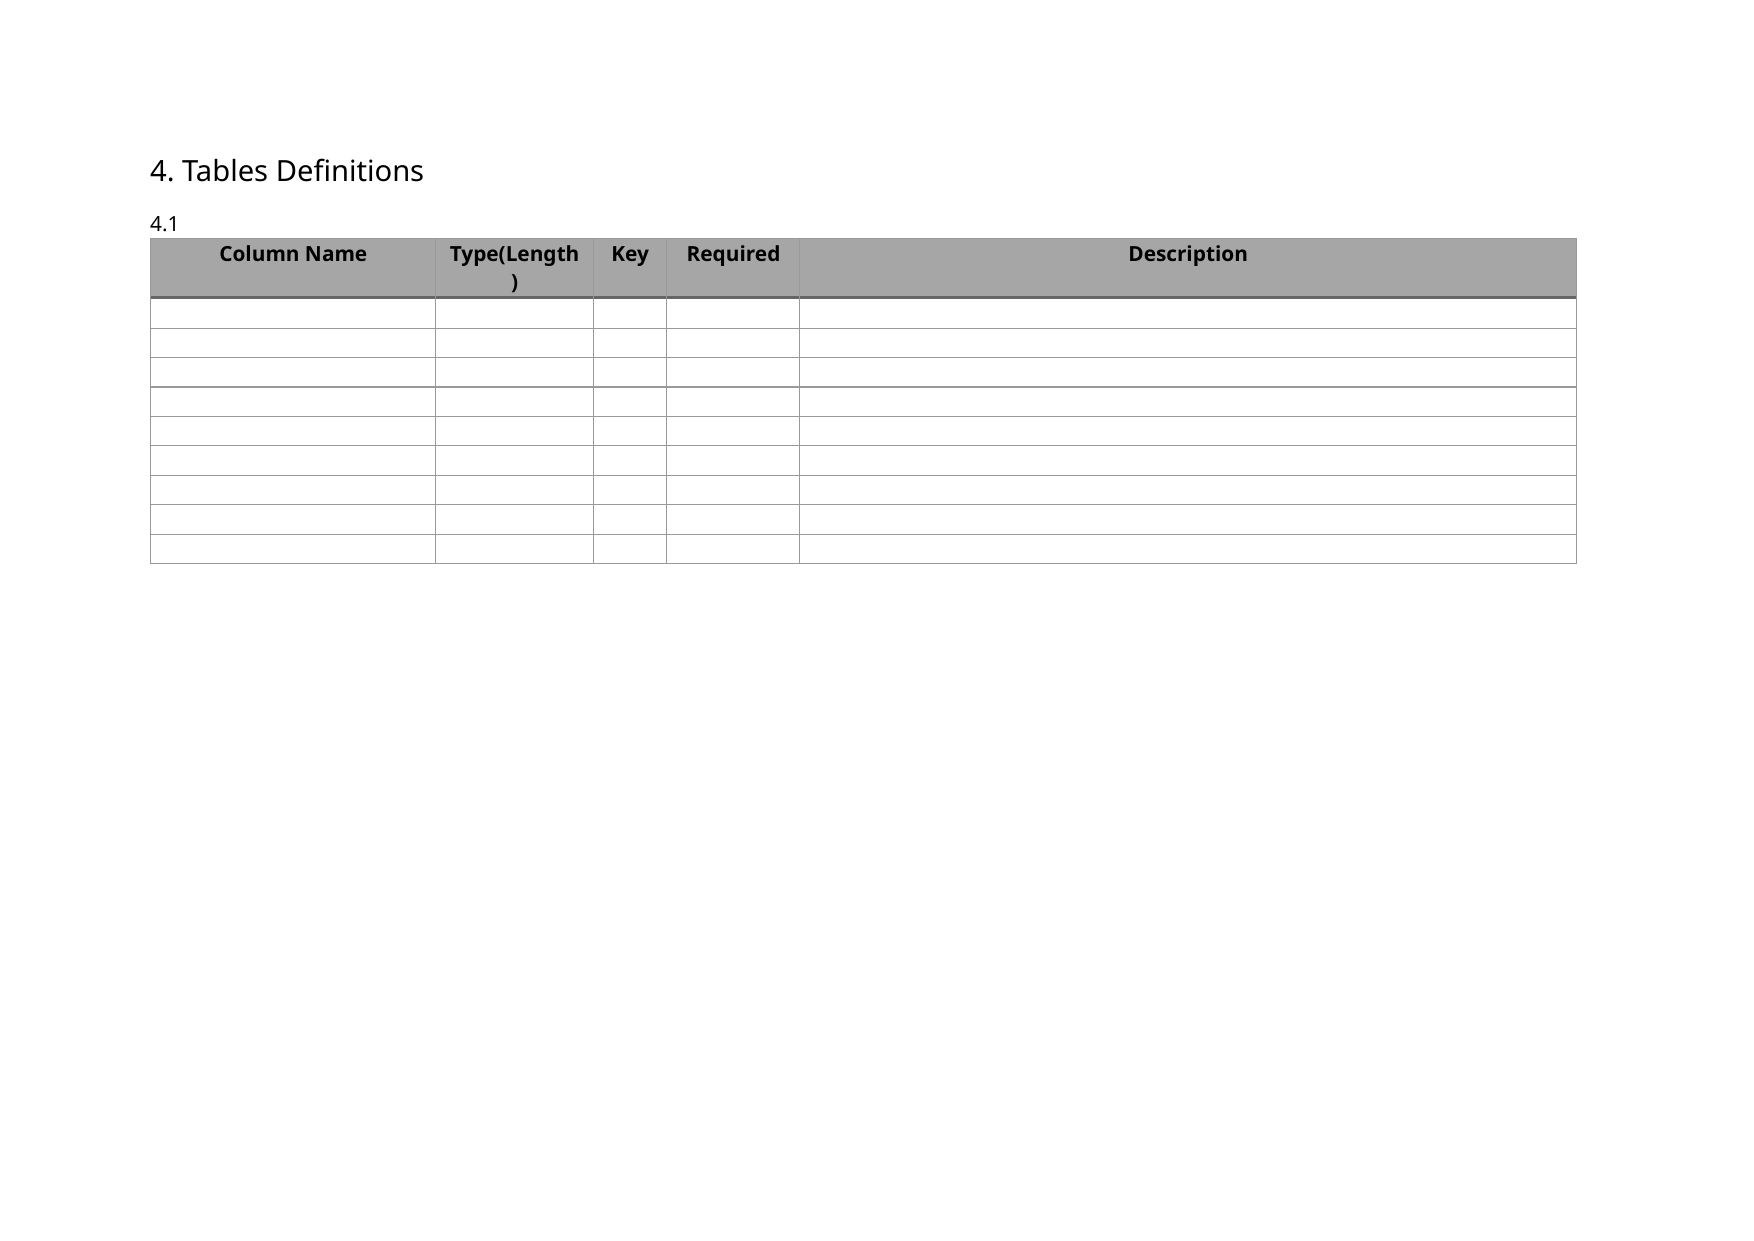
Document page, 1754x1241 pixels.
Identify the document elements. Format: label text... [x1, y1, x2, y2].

table_cell [667, 535, 799, 563]
table_cell [800, 388, 1576, 416]
table_cell [436, 329, 593, 357]
table_cell [594, 358, 666, 386]
table_cell [594, 388, 666, 416]
table_cell [667, 358, 799, 386]
table_header Type(Length) [436, 239, 593, 296]
table_cell [436, 388, 593, 416]
table_cell [436, 417, 593, 445]
table_cell [800, 329, 1576, 357]
table_cell [667, 329, 799, 357]
table_cell [436, 535, 593, 563]
table_cell [667, 476, 799, 504]
table_cell [800, 535, 1576, 563]
table_cell [151, 299, 435, 327]
table_cell [151, 417, 435, 445]
subtitle 4.1 [150, 209, 1577, 238]
table_cell [151, 388, 435, 416]
table_cell [594, 417, 666, 445]
table_cell [436, 505, 593, 534]
table_cell [151, 446, 435, 475]
table_cell [151, 505, 435, 534]
table_cell [151, 476, 435, 504]
table_cell [151, 329, 435, 357]
table_cell [800, 505, 1576, 534]
table_cell [667, 446, 799, 475]
table_cell [594, 476, 666, 504]
table_cell [594, 329, 666, 357]
table_cell [800, 358, 1576, 386]
table_cell [151, 535, 435, 563]
table_cell [436, 358, 593, 386]
table_cell [436, 446, 593, 475]
table_cell [667, 299, 799, 327]
table_cell [151, 358, 435, 386]
table_header Key [594, 239, 666, 296]
table_cell [667, 505, 799, 534]
table_cell [594, 446, 666, 475]
table_header Column Name [151, 239, 435, 296]
table_cell [667, 388, 799, 416]
table_cell [594, 299, 666, 327]
table_cell [436, 299, 593, 327]
table_cell [594, 505, 666, 534]
table_cell [800, 476, 1576, 504]
table_cell [667, 417, 799, 445]
table_header Description [800, 239, 1576, 296]
table_cell [800, 299, 1576, 327]
table_cell [594, 535, 666, 563]
table_cell [800, 446, 1576, 475]
subtitle 4. Tables Definitions [150, 150, 1577, 190]
table_cell [800, 417, 1576, 445]
table_header Required [667, 239, 799, 296]
table_cell [436, 476, 593, 504]
